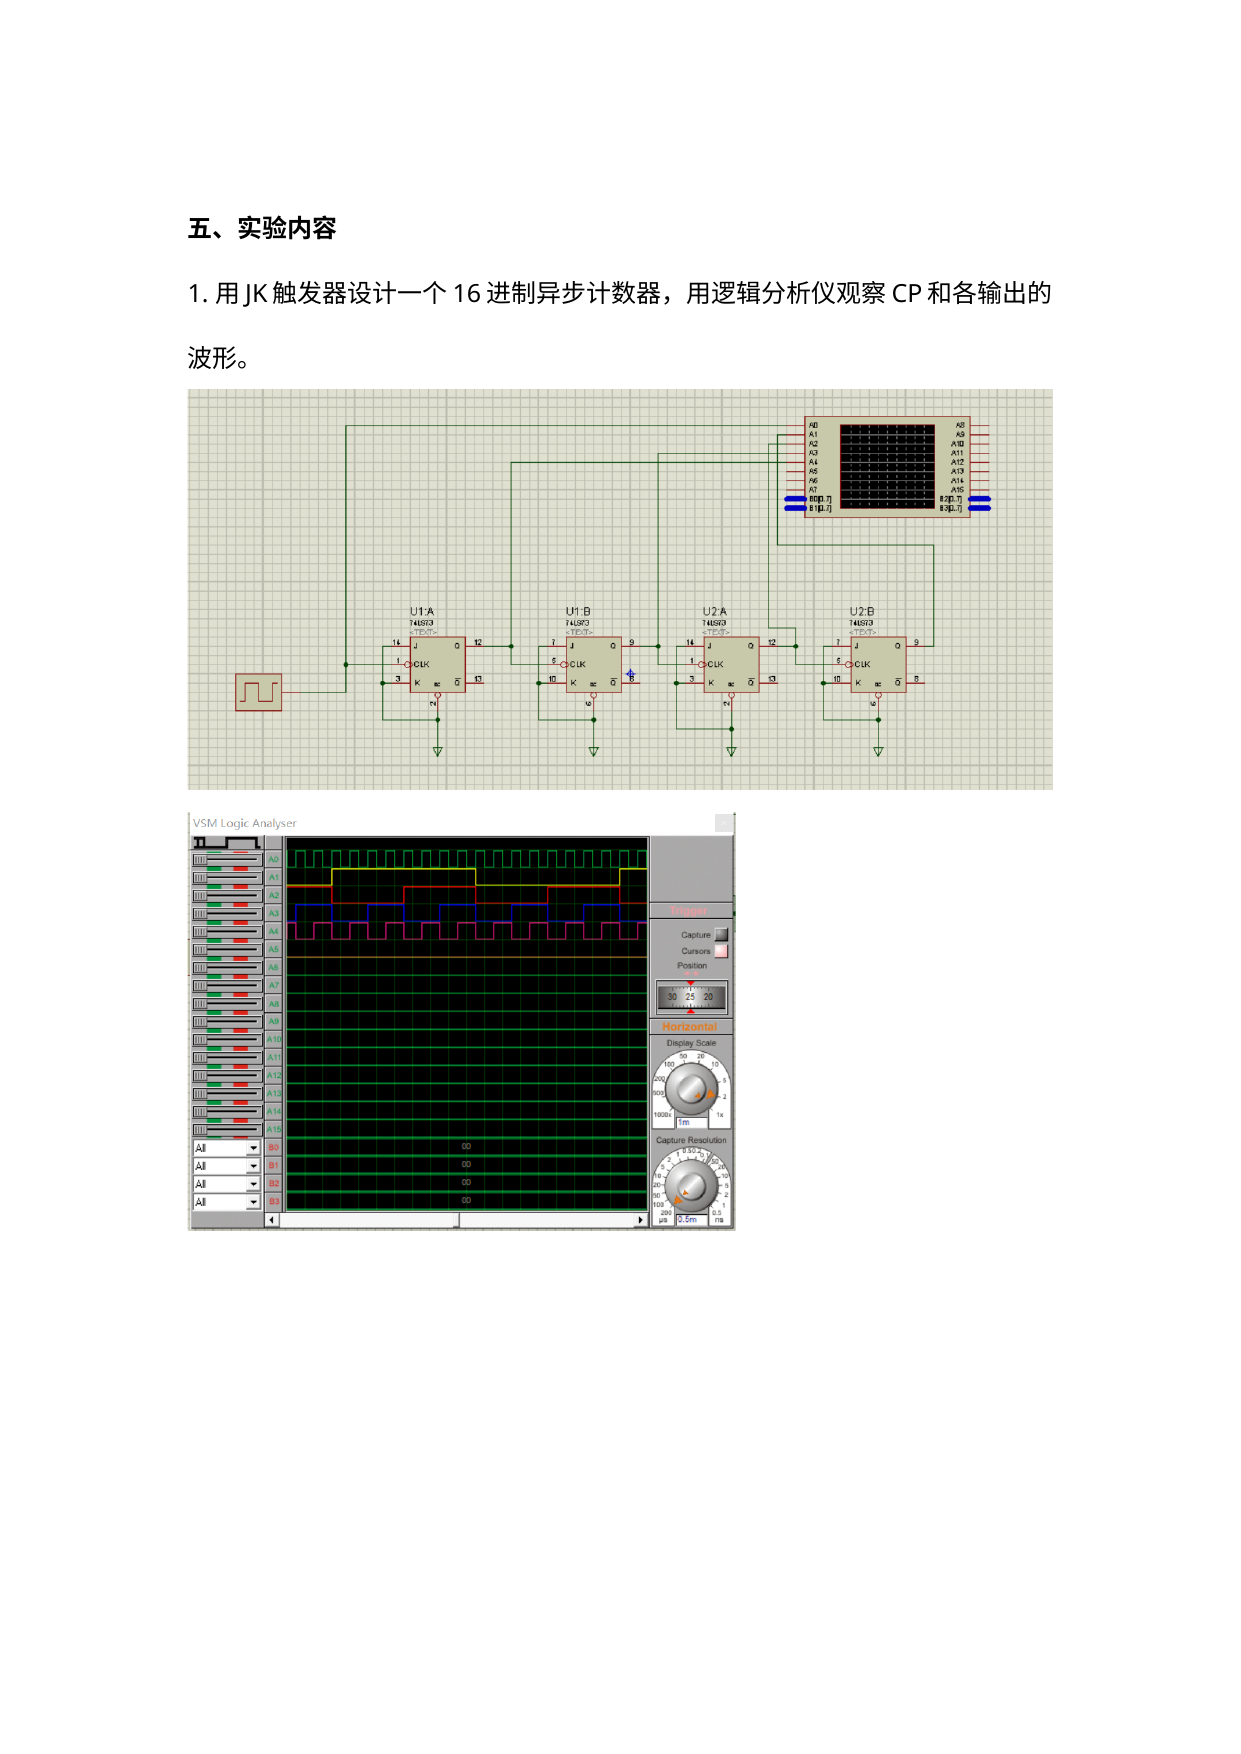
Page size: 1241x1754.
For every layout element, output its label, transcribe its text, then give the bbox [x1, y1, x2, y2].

picture [187, 812, 736, 1231]
text 五、实验内容 [187, 194, 1053, 259]
text 1. 用JK触发器设计一个16进制异步计数器，用逻辑分析仪观察CP和各输出的波形。 [187, 259, 1053, 389]
picture [187, 389, 1053, 790]
